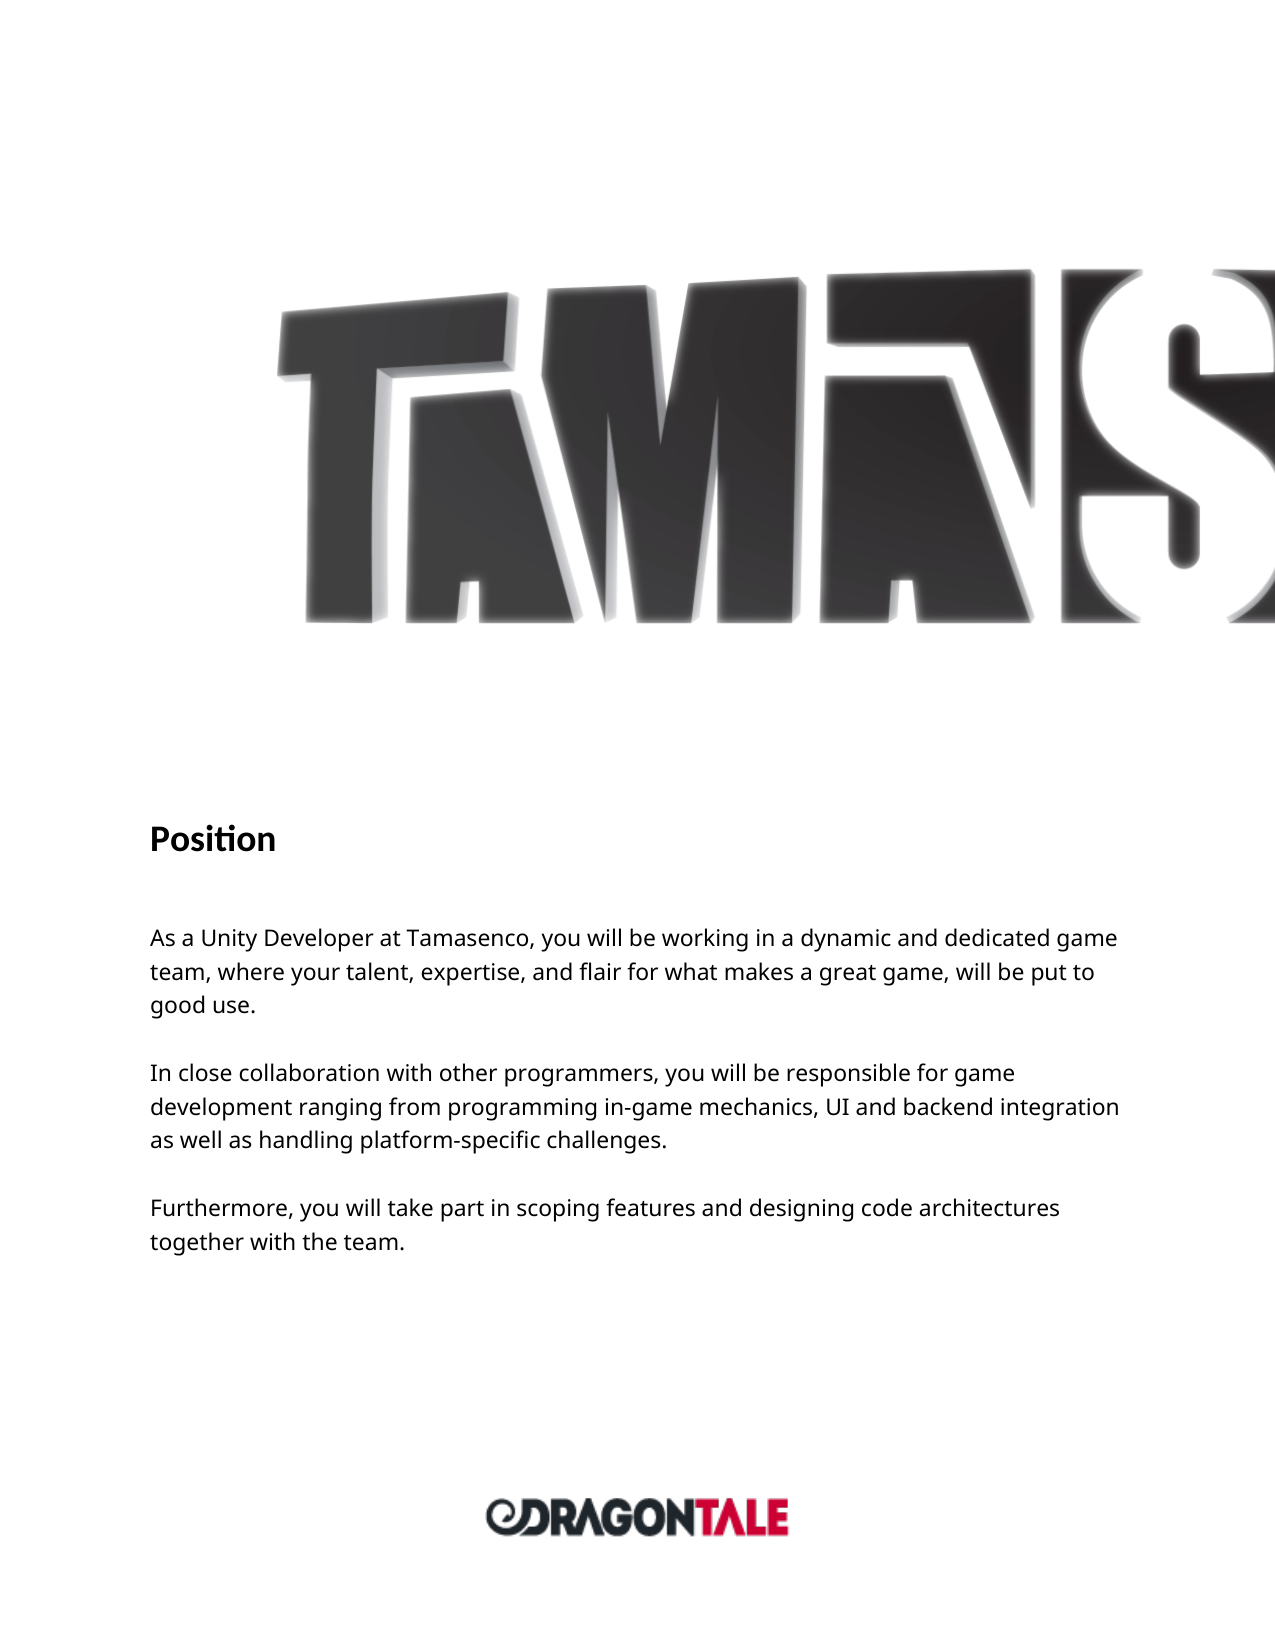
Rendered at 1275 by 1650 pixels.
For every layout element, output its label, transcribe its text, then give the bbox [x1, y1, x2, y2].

text As a Unity Developer at Tamasenco, you will be working in a dynamic and dedicated game team, where your talent, expertise, and flair for what makes a great game, will be put to good use. In close collaboration with other programmers, you will be responsible for game development ranging from programming in-game mechanics, UI and backend integration as well as handling platform-specific challenges. Furthermore, you will take part in scoping features and designing code architectures together with the team. [150, 922, 1125, 1287]
subtitle Position [150, 814, 1125, 910]
picture [462, 1478, 813, 1557]
picture [150, 200, 1275, 705]
